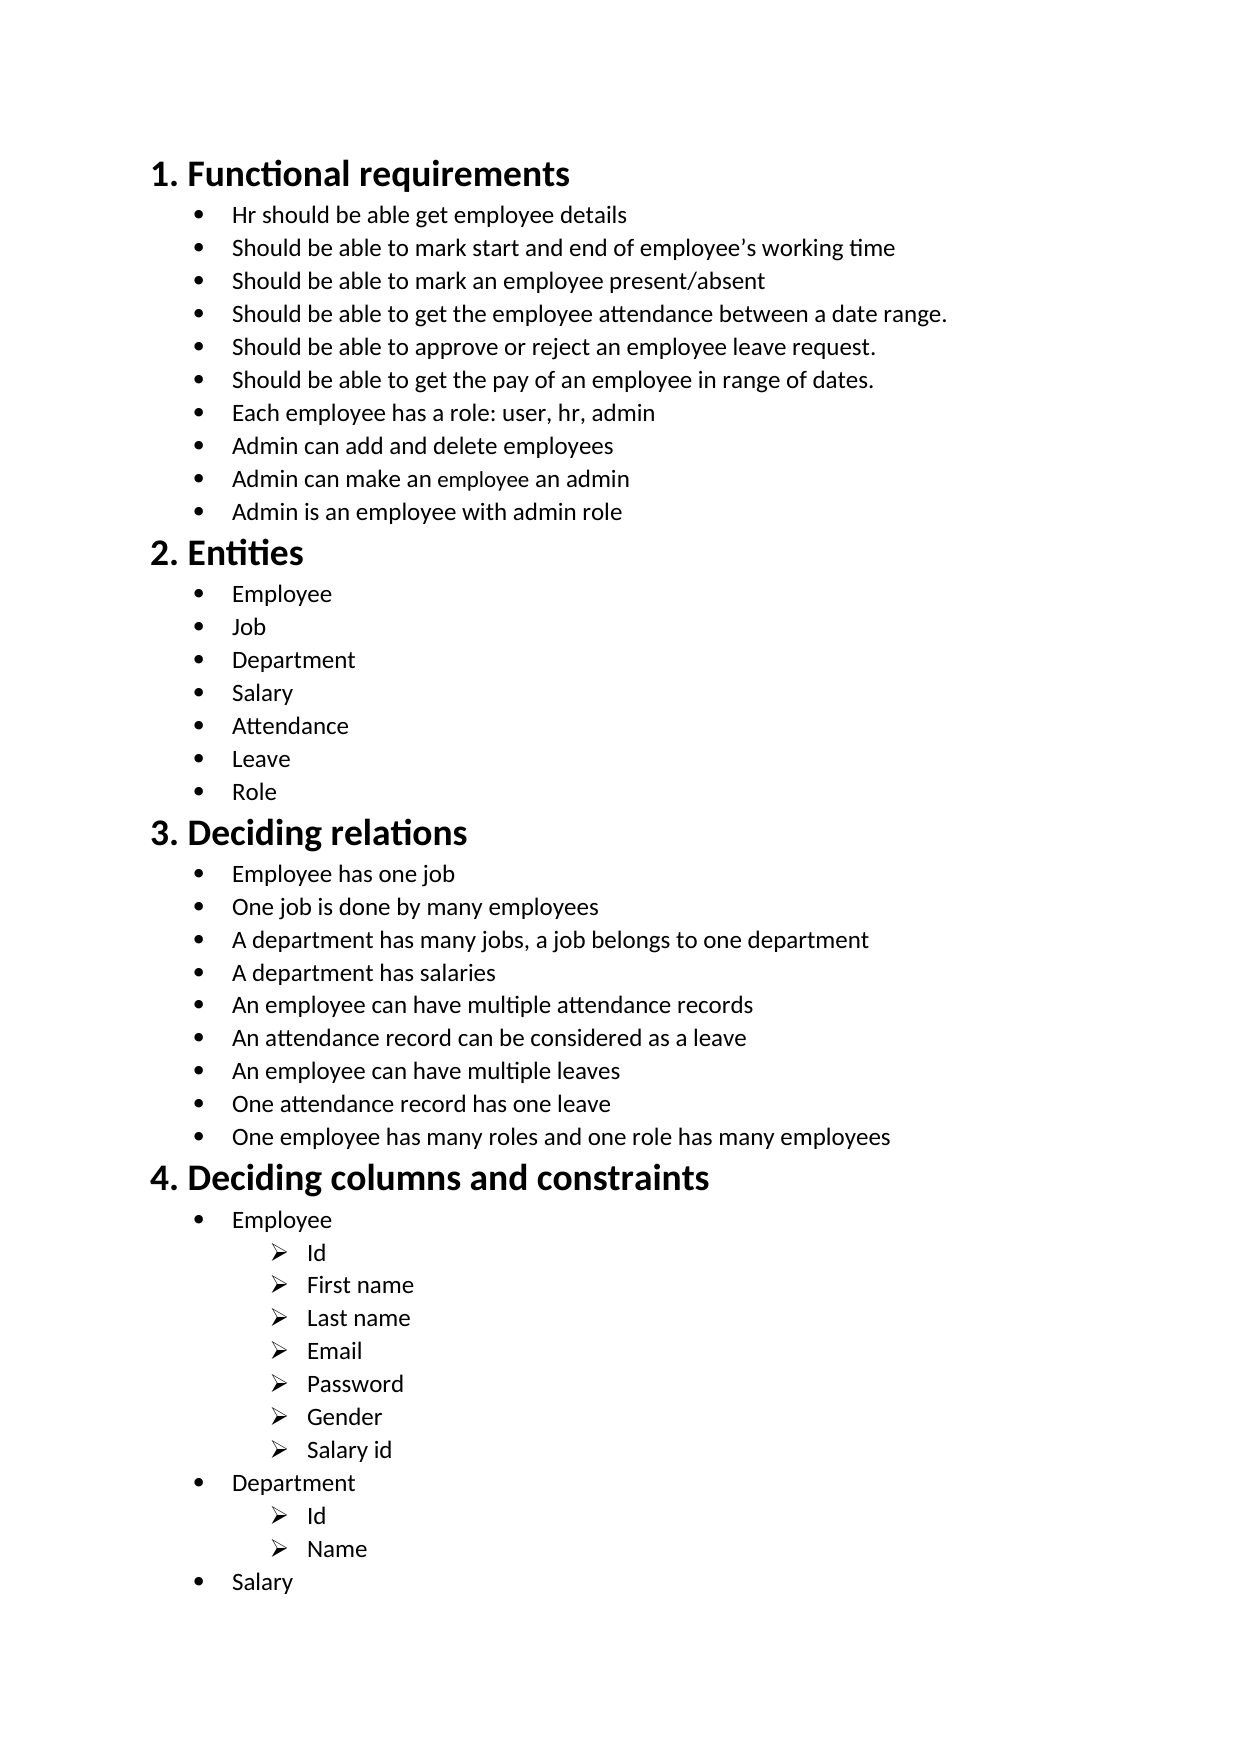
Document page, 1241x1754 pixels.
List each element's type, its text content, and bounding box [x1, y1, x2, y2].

list One attendance record has one leave [194, 1088, 1090, 1119]
list Deciding columns and constraints [150, 1154, 1090, 1200]
list Hr should be able get employee details [194, 199, 1090, 230]
list One job is done by many employees [194, 891, 1090, 921]
list Employee has one job [194, 858, 1090, 888]
list Should be able to get the employee attendance between a date range. [194, 298, 1090, 329]
list Name [269, 1533, 1090, 1563]
list Department [194, 1467, 1090, 1498]
list Last name [269, 1302, 1090, 1333]
list Salary [194, 677, 1090, 707]
list Gender [269, 1401, 1090, 1432]
list Should be able to get the pay of an employee in range of dates. [194, 364, 1090, 394]
list An employee can have multiple attendance records [194, 990, 1090, 1020]
list Id [269, 1237, 1090, 1267]
list An attendance record can be considered as a leave [194, 1023, 1090, 1053]
list Job [194, 611, 1090, 642]
list Salary [194, 1566, 1090, 1596]
list A department has many jobs, a job belongs to one department [194, 924, 1090, 954]
list Role [194, 776, 1090, 806]
list First name [269, 1269, 1090, 1300]
list Department [194, 644, 1090, 674]
list Should be able to mark an employee present/absent [194, 265, 1090, 296]
list Employee [194, 1204, 1090, 1234]
list Password [269, 1368, 1090, 1399]
list A department has salaries [194, 957, 1090, 987]
list Email [269, 1335, 1090, 1366]
list Employee [194, 578, 1090, 609]
list Should be able to approve or reject an employee leave request. [194, 331, 1090, 362]
list Salary id [269, 1434, 1090, 1465]
list Id [269, 1500, 1090, 1531]
list Deciding relations [150, 808, 1090, 854]
list Admin is an employee with admin role [194, 496, 1090, 526]
list Entities [150, 529, 1090, 574]
list Should be able to mark start and end of employee’s working time [194, 232, 1090, 263]
list Leave [194, 743, 1090, 773]
list Admin can make an employee an admin [194, 463, 1090, 493]
list One employee has many roles and one role has many employees [194, 1121, 1090, 1152]
list Admin can add and delete employees [194, 430, 1090, 460]
list An employee can have multiple leaves [194, 1056, 1090, 1086]
list Attendance [194, 710, 1090, 740]
list Functional requirements [150, 150, 1090, 196]
list Each employee has a role: user, hr, admin [194, 397, 1090, 427]
